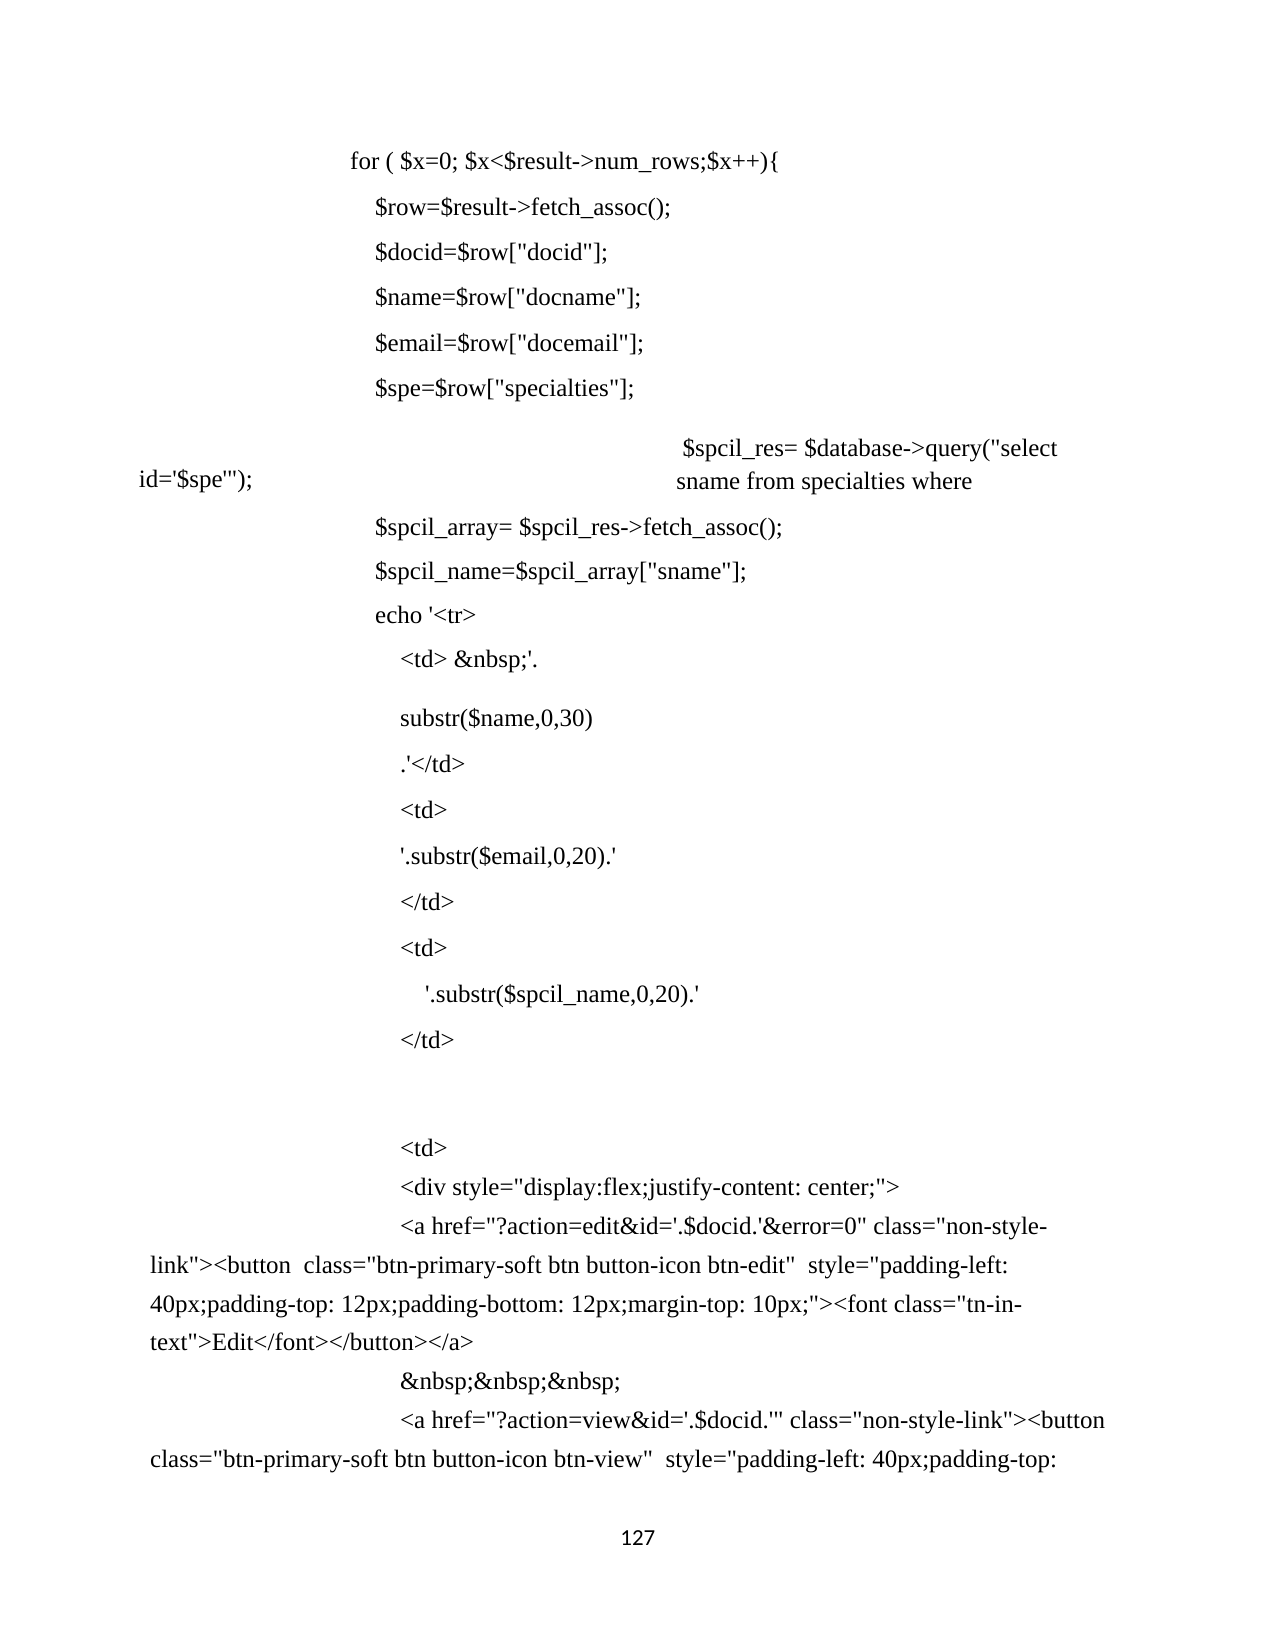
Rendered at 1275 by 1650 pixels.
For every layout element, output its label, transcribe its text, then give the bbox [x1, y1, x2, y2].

text for ( $x=0; $x<$result->num_rows;$x++){ $row=$result->fetch_assoc(); $docid=$row["docid"]; $name=$row["docname"]; $email=$row["docemail"]; $spe=$row["specialties"]; [344, 146, 795, 402]
text <td> <div style="display:flex;justify-content: center;"> <a href="?action=edit&id='.$docid.'&error=0" class="non-style-link"><button class="btn-primary-soft btn button-icon btn-edit" style="padding-left: 40px;padding-top: 12px;padding-bottom: 12px;margin-top: 10px;"><font class="tn-in-text">Edit</font></button></a> &nbsp;&nbsp;&nbsp; <a href="?action=view&id='.$docid.'" class="non-style-link"><button class="btn-primary-soft btn button-icon btn-view" style="padding-left: 40px;padding-top: [150, 1133, 1125, 1473]
text substr($name,0,30) .'</td> <td> '.substr($email,0,20).' </td> <td> '.substr($spcil_name,0,20).' </td> [394, 703, 720, 1054]
table_header id='$spe'"); [139, 427, 626, 504]
text $spcil_array= $spcil_res->fetch_assoc(); $spcil_name=$spcil_array["sname"]; echo '<tr> <td> &nbsp;'. [369, 512, 795, 673]
table_header $spcil_res= $database->query("select sname from specialties where [626, 427, 1114, 504]
text 127 [150, 1527, 1125, 1550]
